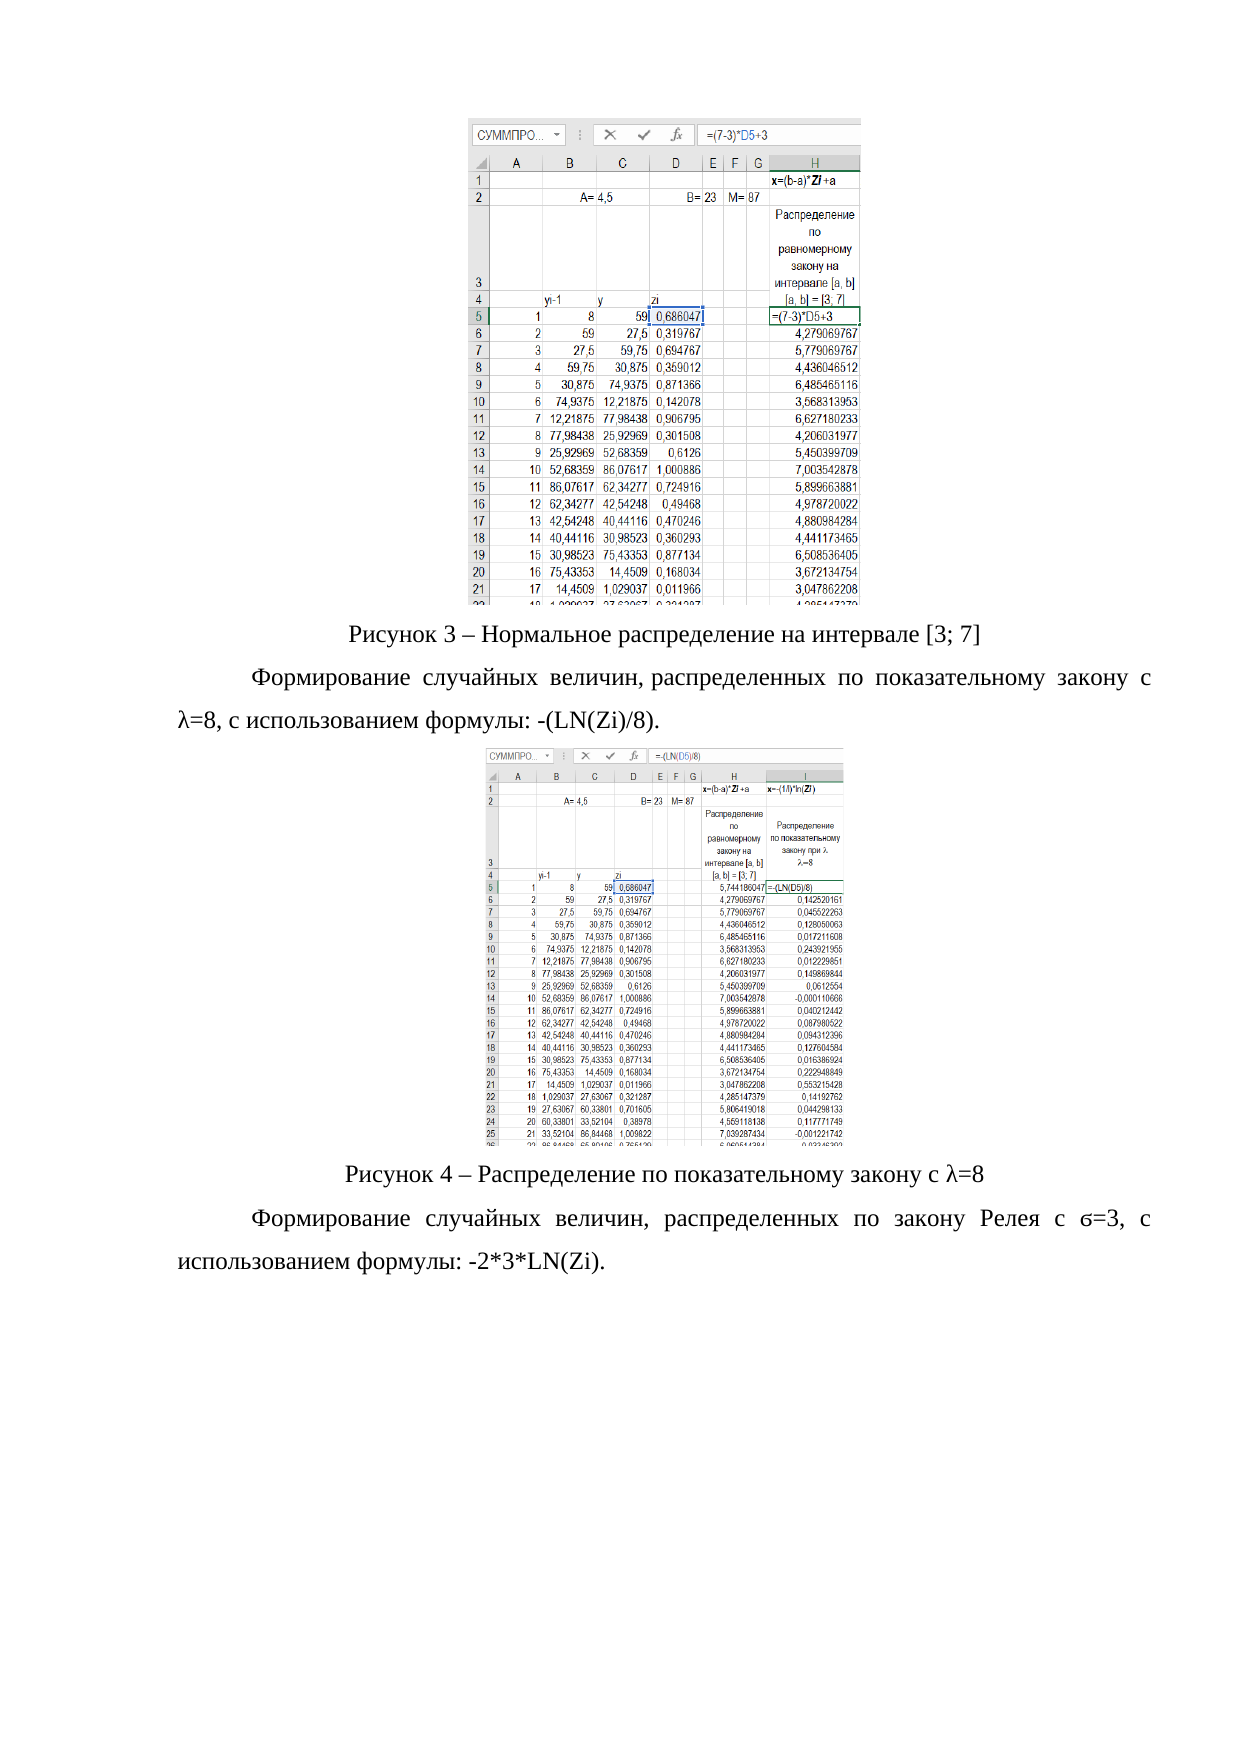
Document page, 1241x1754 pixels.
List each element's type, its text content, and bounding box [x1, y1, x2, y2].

text Рисунок 3 – Нормальное распределение на интервале [3; 7] [177, 619, 1152, 648]
picture [468, 118, 861, 605]
text Рисунок 4 – Распределение по показательному закону с λ=8 [177, 1159, 1152, 1188]
text Формирование случайных величин, распределенных по закону Релея с ϭ=3, с использованием формулы: -2*3*LN(Zi). [177, 1203, 1152, 1274]
picture [485, 748, 844, 1146]
text Формирование случайных величин, распределенных по показательному закону с λ=8, с использованием формулы: -(LN(Zi)/8). [177, 662, 1152, 734]
